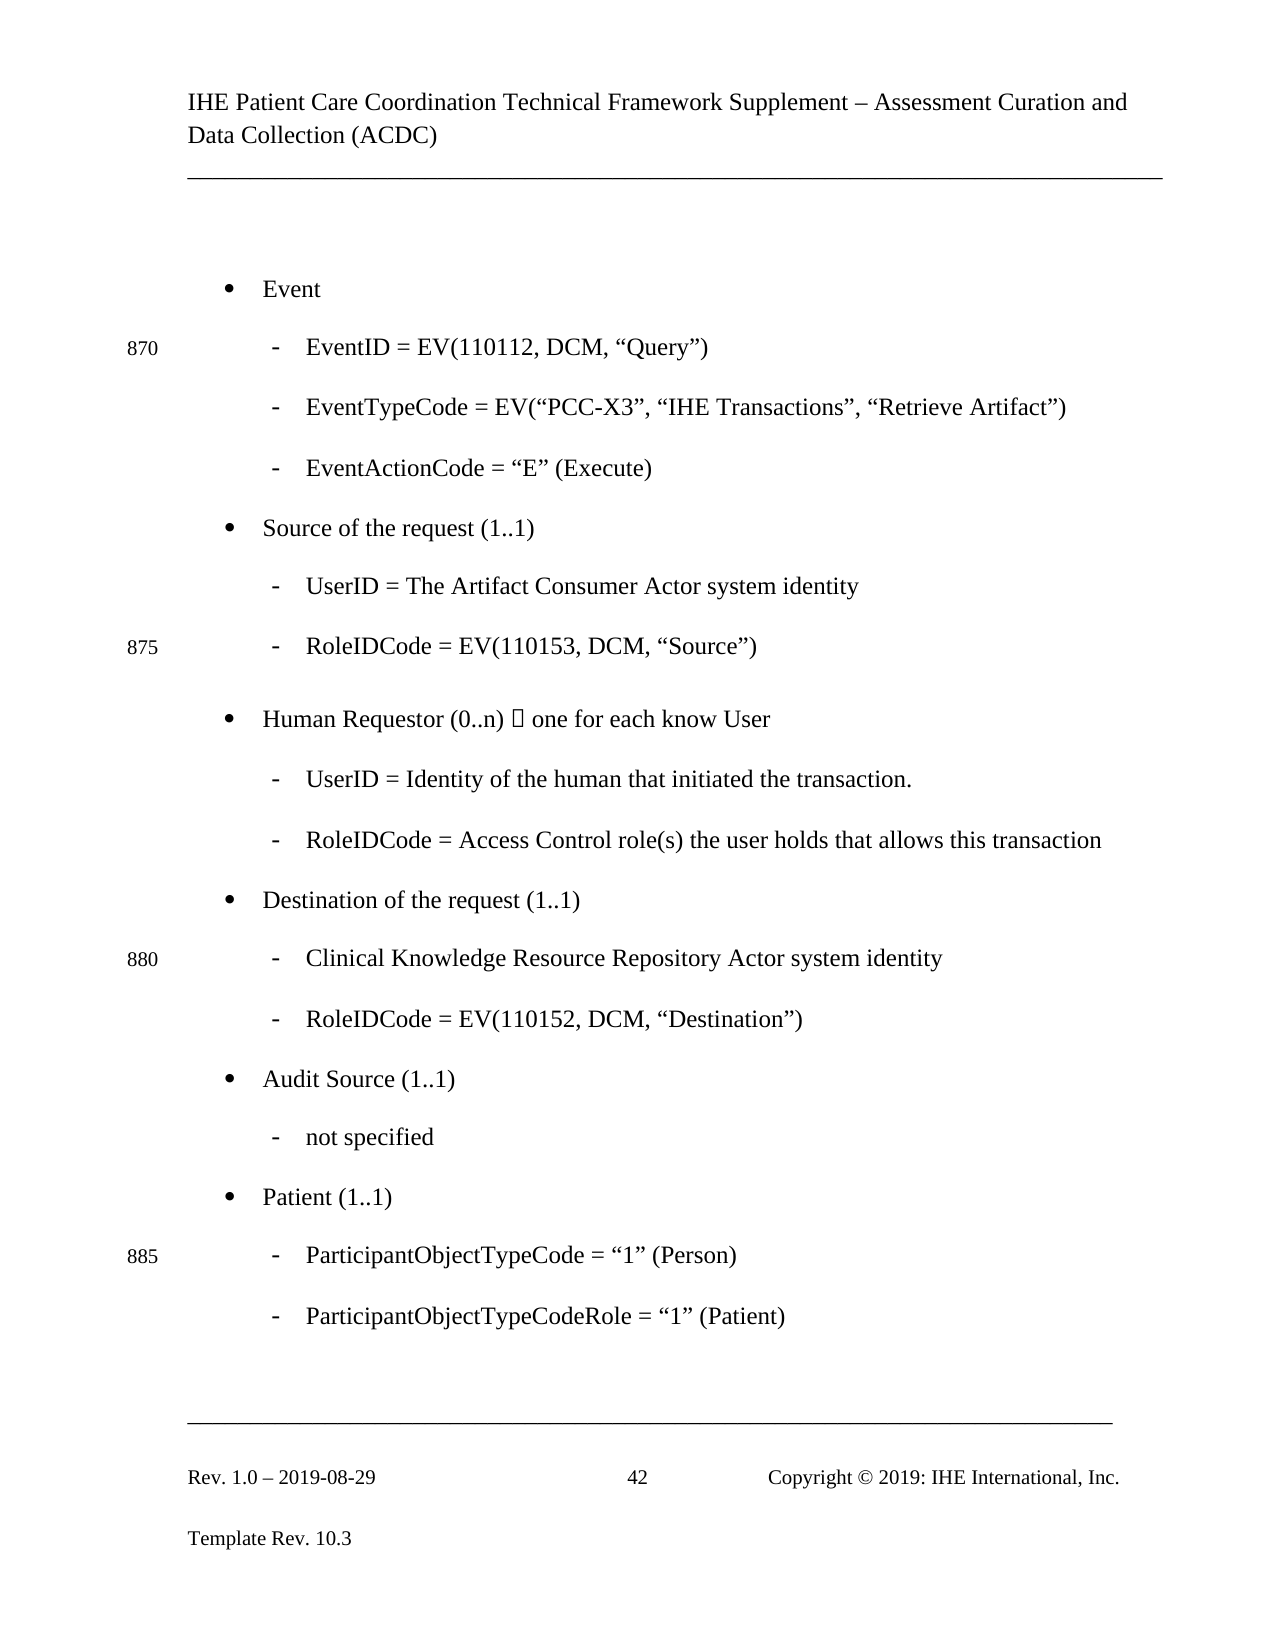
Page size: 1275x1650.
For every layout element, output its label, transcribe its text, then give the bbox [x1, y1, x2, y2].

list Destination of the request (1..1) [225, 885, 1162, 914]
list ParticipantObjectTypeCodeRole = “1” (Patient) [268, 1301, 1162, 1332]
list EventTypeCode = EV(“PCC-X3”, “IHE Transactions”, “Retrieve Artifact”) [268, 392, 1162, 423]
list UserID = The Artifact Consumer Actor system identity [268, 571, 1162, 602]
list ParticipantObjectTypeCode = “1” (Person) [268, 1241, 1162, 1271]
list Patient (1..1) [225, 1182, 1162, 1211]
list RoleIDCode = EV(110153, DCM, “Source”) [268, 631, 1162, 662]
list Event [225, 274, 1162, 302]
list Audit Source (1..1) [225, 1064, 1162, 1093]
list EventActionCode = “E” (Execute) [268, 453, 1162, 483]
list EventID = EV(110112, DCM, “Query”) [268, 332, 1162, 363]
list RoleIDCode = EV(110152, DCM, “Destination”) [268, 1004, 1162, 1034]
list RoleIDCode = Access Control role(s) the user holds that allows this transaction [268, 825, 1162, 856]
list not specified [268, 1122, 1162, 1153]
list Human Requestor (0..n)  one for each know User [225, 700, 1162, 734]
list UserID = Identity of the human that initiated the transaction. [268, 764, 1162, 795]
list Clinical Knowledge Resource Repository Actor system identity [268, 943, 1162, 974]
list Source of the request (1..1) [225, 513, 1162, 542]
